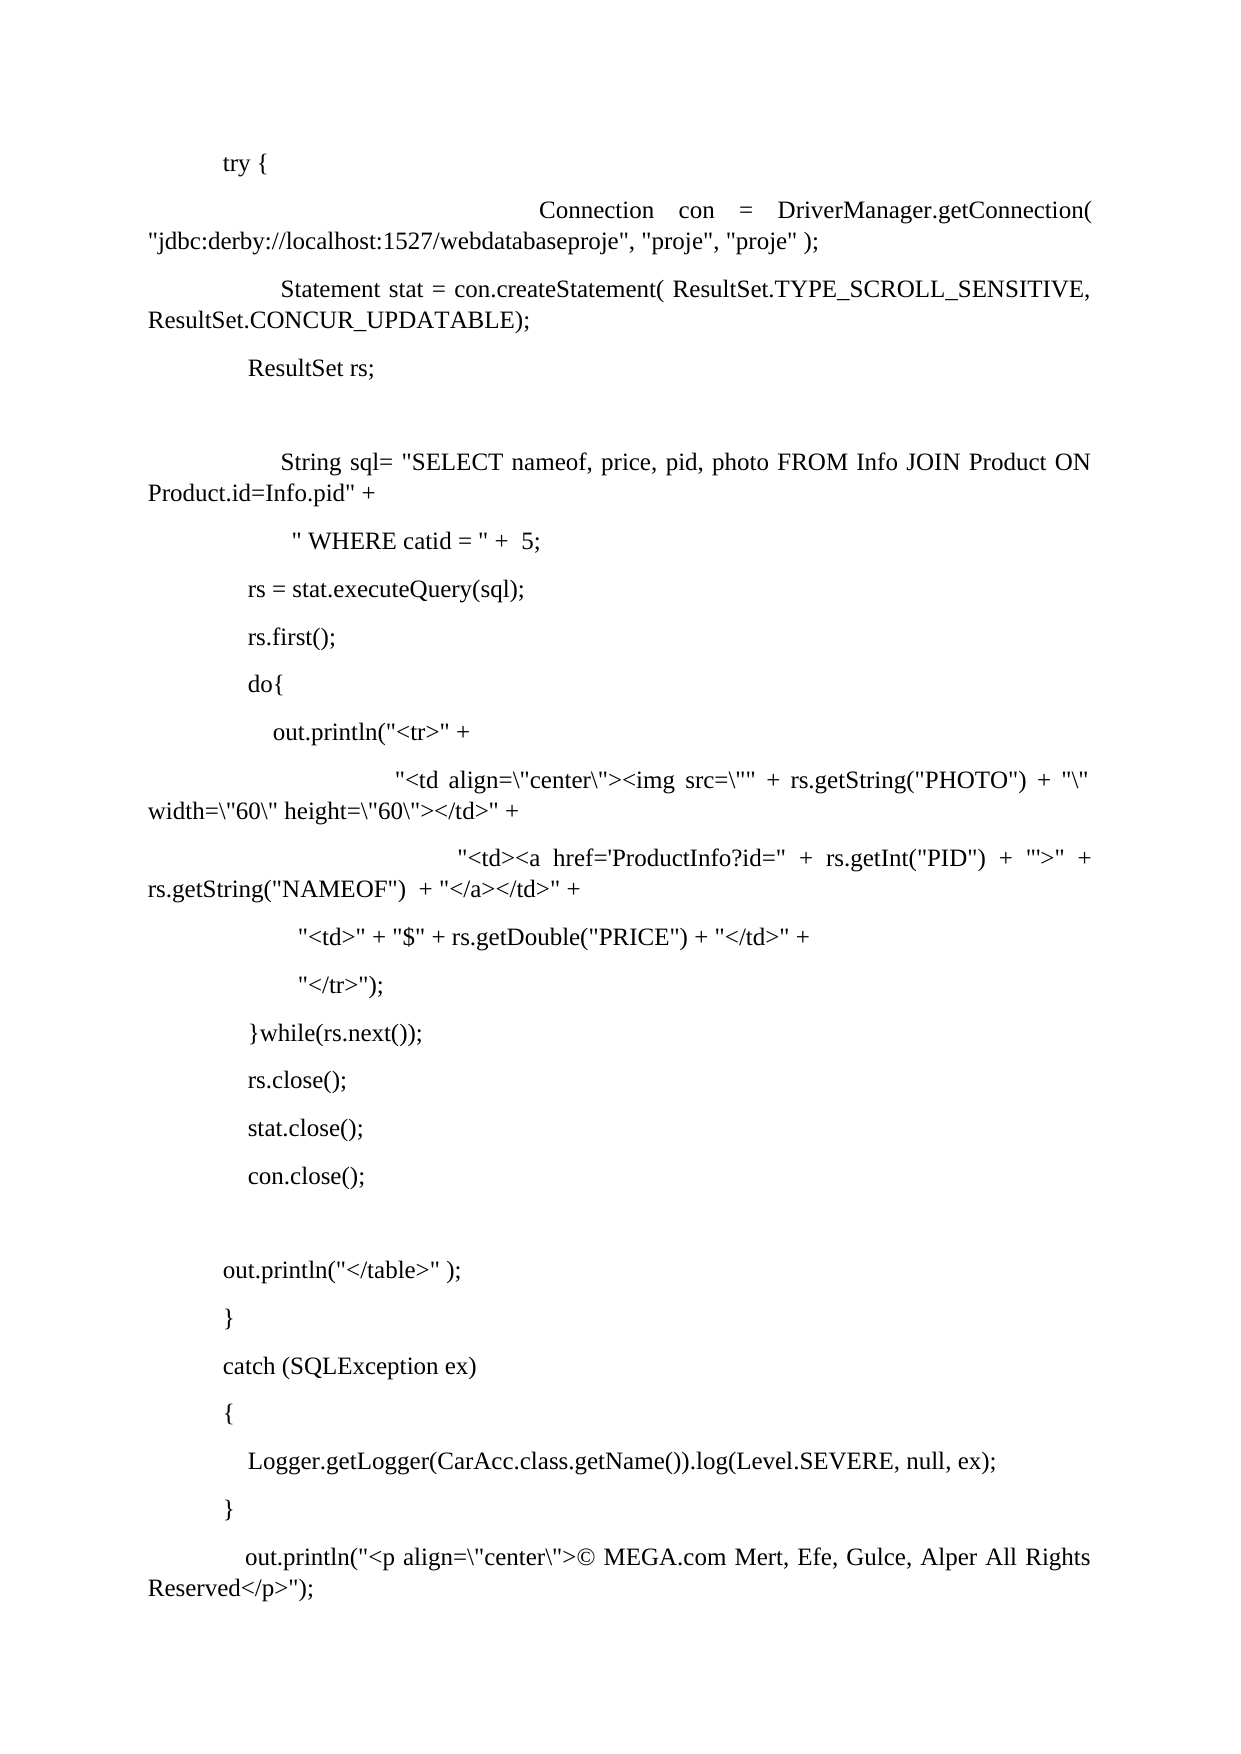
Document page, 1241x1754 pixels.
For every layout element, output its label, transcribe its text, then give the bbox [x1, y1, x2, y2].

text out.println("<p align=\"center\">© MEGA.com Mert, Efe, Gulce, Alper All Rights Reserved</p>"); [148, 1542, 1093, 1601]
text "<td><a href='ProductInfo?id=" + rs.getInt("PID") + "'>" + rs.getString("NAMEOF") + "</a></td>" + [148, 843, 1093, 903]
text { [148, 1398, 1093, 1427]
text } [148, 1303, 1093, 1332]
text Statement stat = con.createStatement( ResultSet.TYPE_SCROLL_SENSITIVE, ResultSet.CONCUR_UPDATABLE); [148, 274, 1093, 334]
text }while(rs.next()); [148, 1018, 1093, 1046]
text rs = stat.executeQuery(sql); [148, 574, 1093, 603]
text String sql= "SELECT nameof, price, pid, photo FROM Info JOIN Product ON Product.id=Info.pid" + [148, 447, 1093, 507]
text "</tr>"); [148, 970, 1093, 999]
text con.close(); [148, 1161, 1093, 1189]
text Connection con = DriverManager.getConnection( "jdbc:derby://localhost:1527/webdatabaseproje", "proje", "proje" ); [148, 195, 1093, 255]
text rs.close(); [148, 1065, 1093, 1094]
text } [148, 1494, 1093, 1523]
text stat.close(); [148, 1113, 1093, 1142]
text out.println("</table>" ); [148, 1255, 1093, 1284]
text "<td align=\"center\"><img src=\"" + rs.getString("PHOTO") + "\" width=\"60\" height=\"60\"></td>" + [148, 765, 1093, 824]
text out.println("<tr>" + [148, 717, 1093, 746]
text ResultSet rs; [148, 353, 1093, 382]
text " WHERE catid = " + 5; [148, 526, 1093, 555]
text try { [148, 148, 1093, 176]
text catch (SQLException ex) [148, 1351, 1093, 1379]
text "<td>" + "$" + rs.getDouble("PRICE") + "</td>" + [148, 922, 1093, 951]
text Logger.getLogger(CarAcc.class.getName()).log(Level.SEVERE, null, ex); [148, 1446, 1093, 1475]
text do{ [148, 669, 1093, 698]
text rs.first(); [148, 622, 1093, 650]
